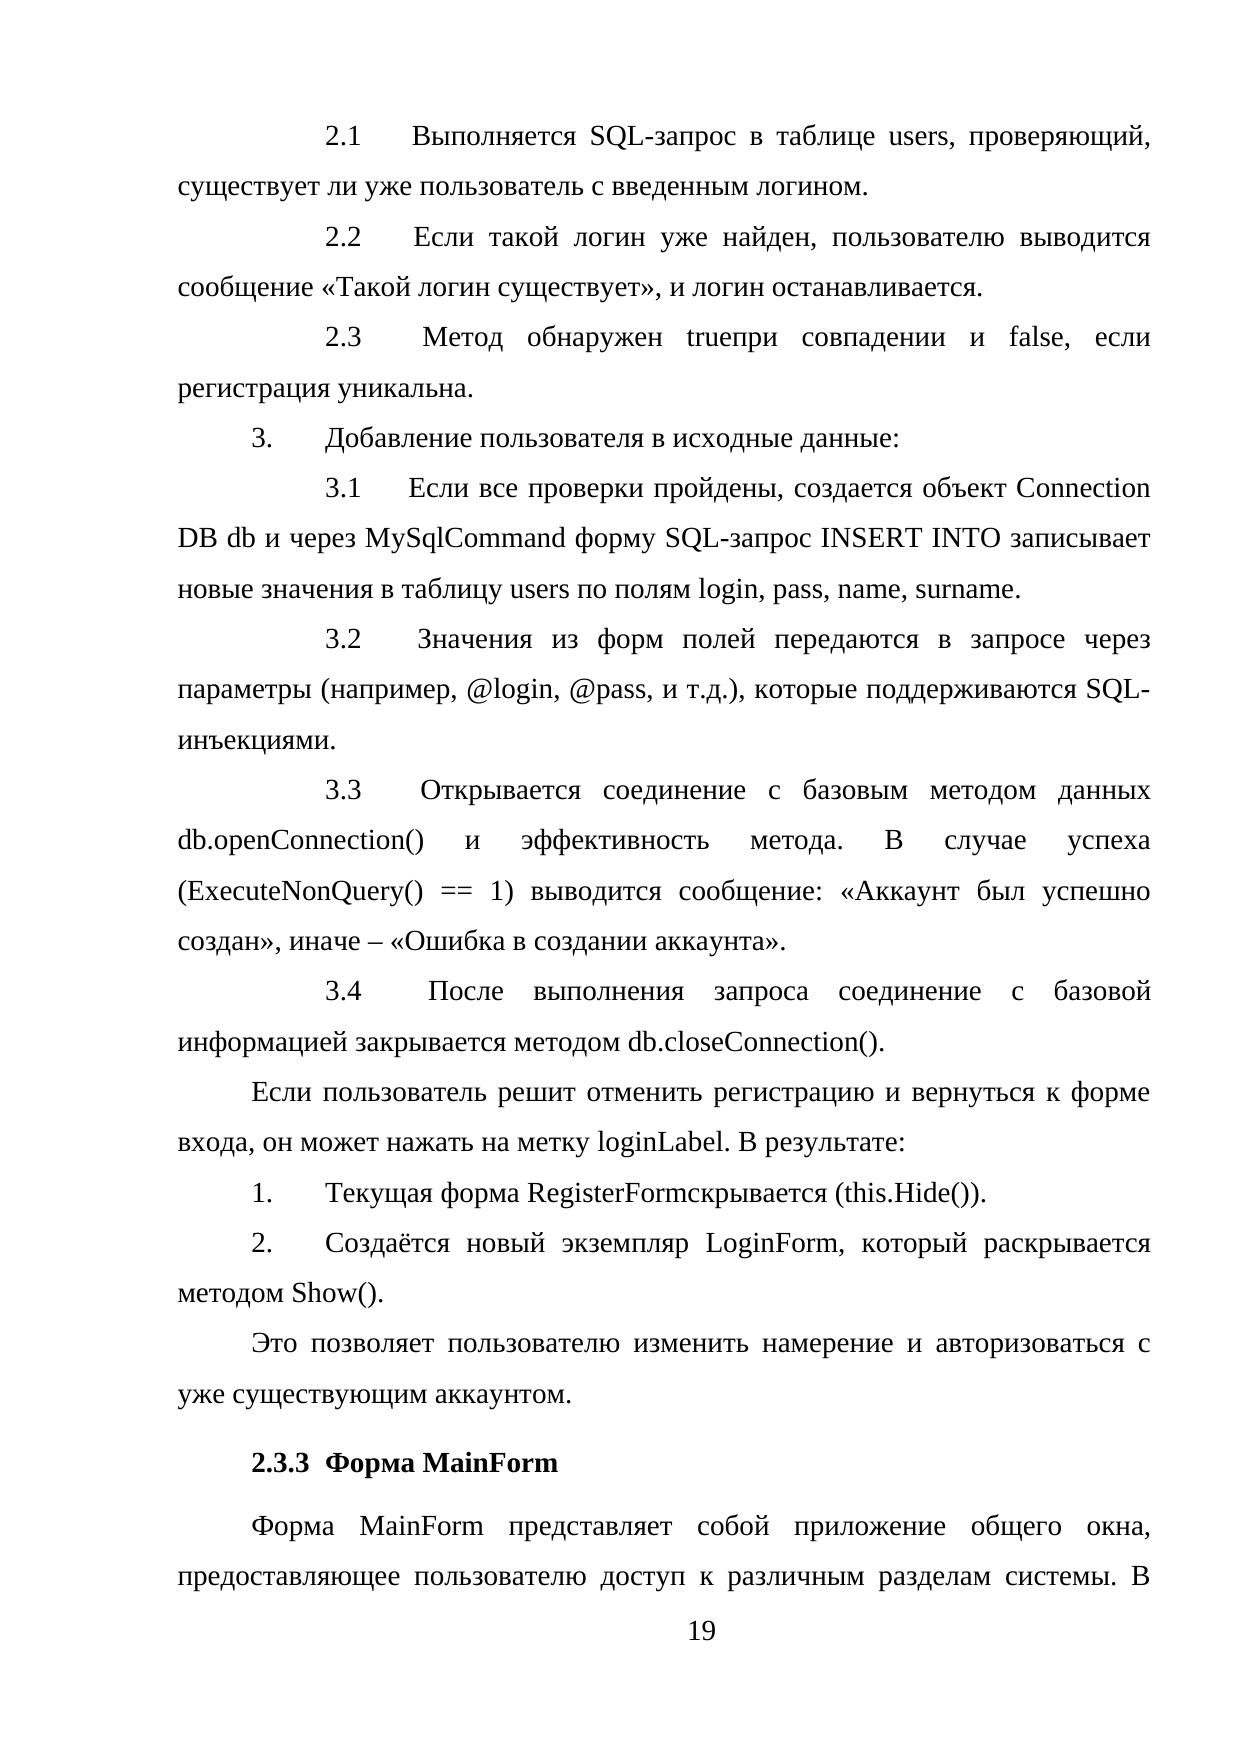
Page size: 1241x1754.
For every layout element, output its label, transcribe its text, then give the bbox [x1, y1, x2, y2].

list Выполняется SQL-запрос в таблице users, проверяющий, существует ли уже пользователь с введенным логином. [177, 118, 1152, 202]
list После выполнения запроса соединение с базовой информацией закрывается методом db.closeConnection(). [177, 973, 1152, 1057]
list Метод обнаружен trueпри совпадении и false, если регистрация уникальна. [177, 319, 1152, 403]
list Значения из форм полей передаются в запросе через параметры (например, @login, @pass, и т.д.), которые поддерживаются SQL-инъекциями. [177, 621, 1152, 755]
list Открывается соединение с базовым методом данных db.openConnection() и эффективность метода. В случае успеха (ExecuteNonQuery() == 1) выводится сообщение: «Аккаунт был успешно создан», иначе – «Ошибка в создании аккаунта». [177, 772, 1152, 957]
list Текущая форма RegisterFormскрывается (this.Hide()). [177, 1175, 1152, 1208]
text Если пользователь решит отменить регистрацию и вернуться к форме входа, он может нажать на метку loginLabel. В результате: [177, 1074, 1152, 1158]
list Создаётся новый экземпляр LoginForm, который раскрывается методом Show(). [177, 1225, 1152, 1309]
subtitle Форма MainForm [251, 1445, 1152, 1478]
text Это позволяет пользователю изменить намерение и авторизоваться с уже существующим аккаунтом. [177, 1326, 1152, 1409]
list Добавление пользователя в исходные данные: [177, 420, 1152, 453]
list Если такой логин уже найден, пользователю выводится сообщение «Такой логин существует», и логин останавливается. [177, 219, 1152, 303]
